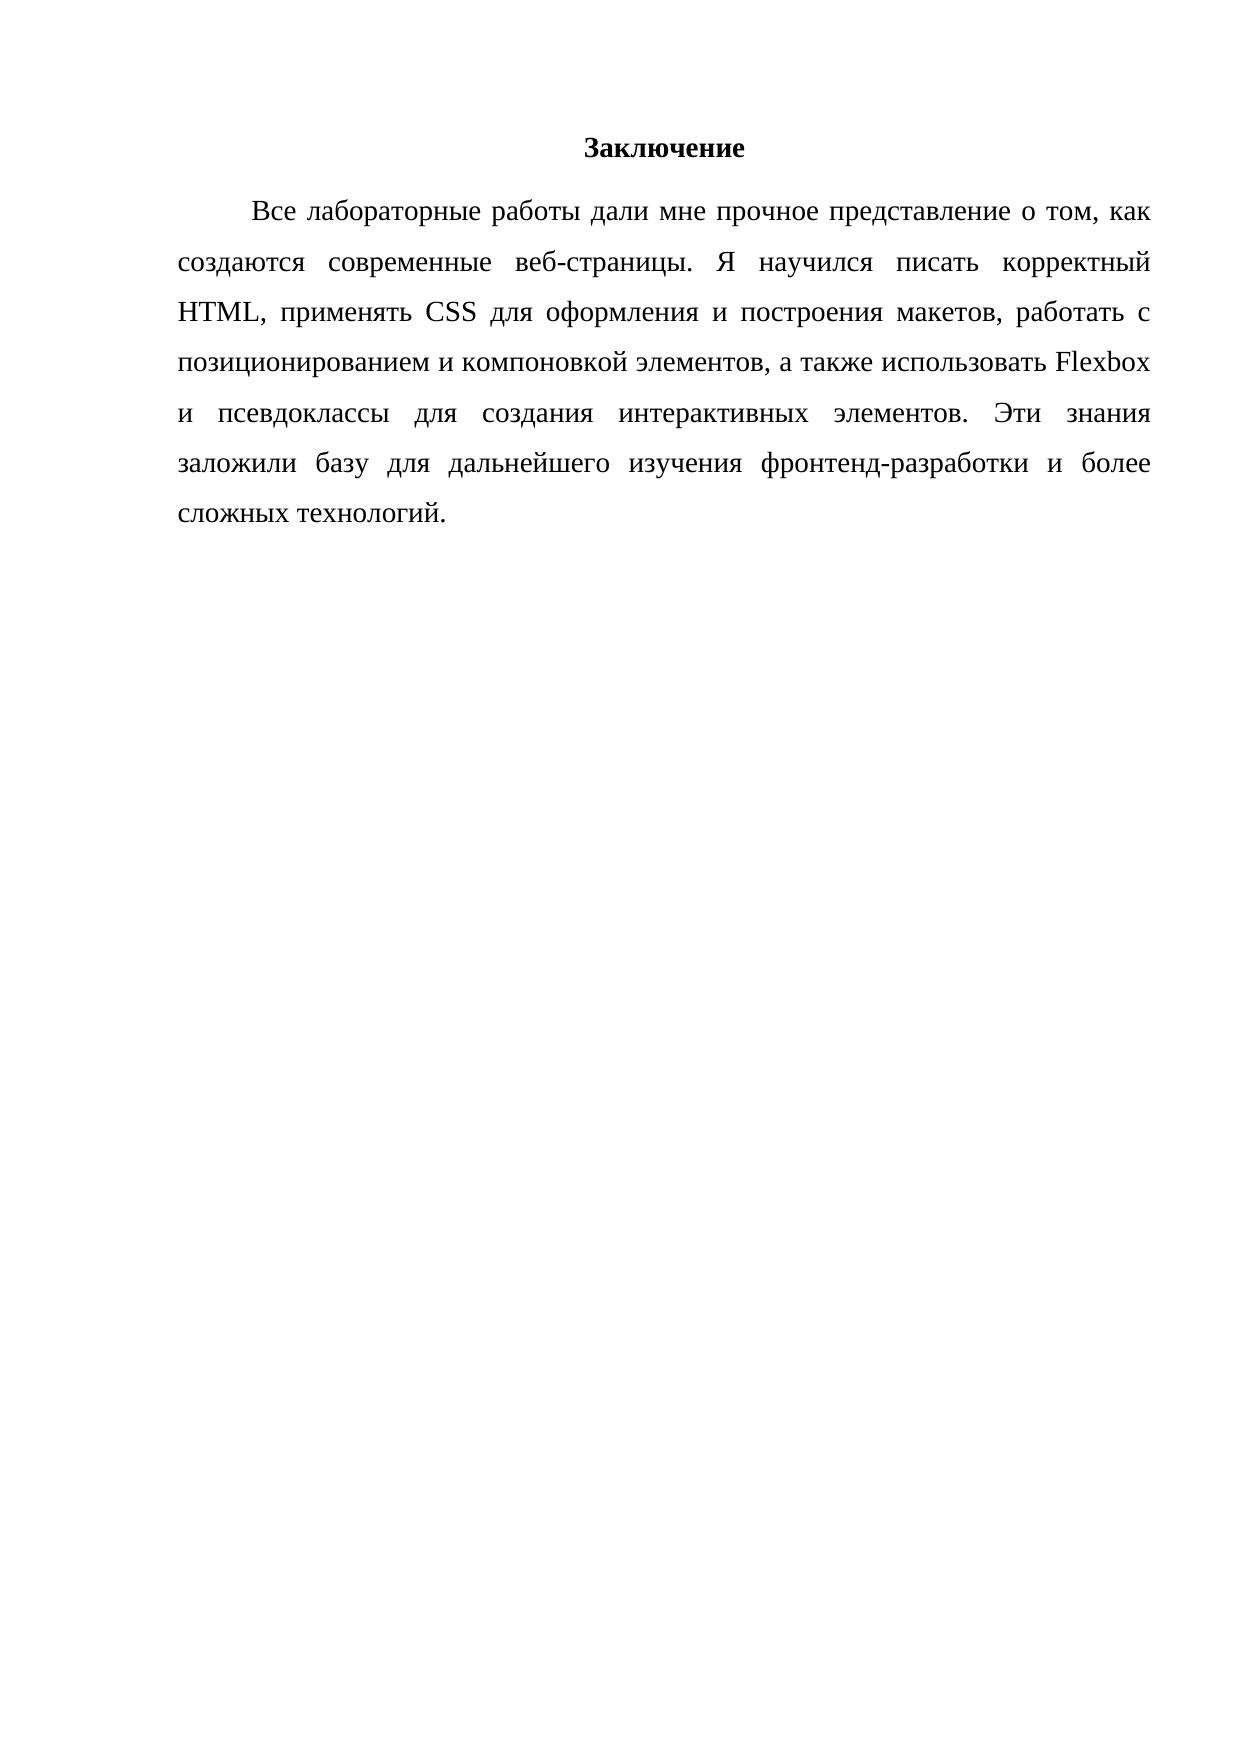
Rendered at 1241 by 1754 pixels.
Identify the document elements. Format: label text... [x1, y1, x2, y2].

text Все лабораторные работы дали мне прочное представление о том, как создаются современные веб-страницы. Я научился писать корректный HTML, применять CSS для оформления и построения макетов, работать с позиционированием и компоновкой элементов, а также использовать Flexbox и псевдоклассы для создания интерактивных элементов. Эти знания заложили базу для дальнейшего изучения фронтенд-разработки и более сложных технологий. [177, 193, 1152, 529]
text Заключение [177, 131, 1152, 164]
